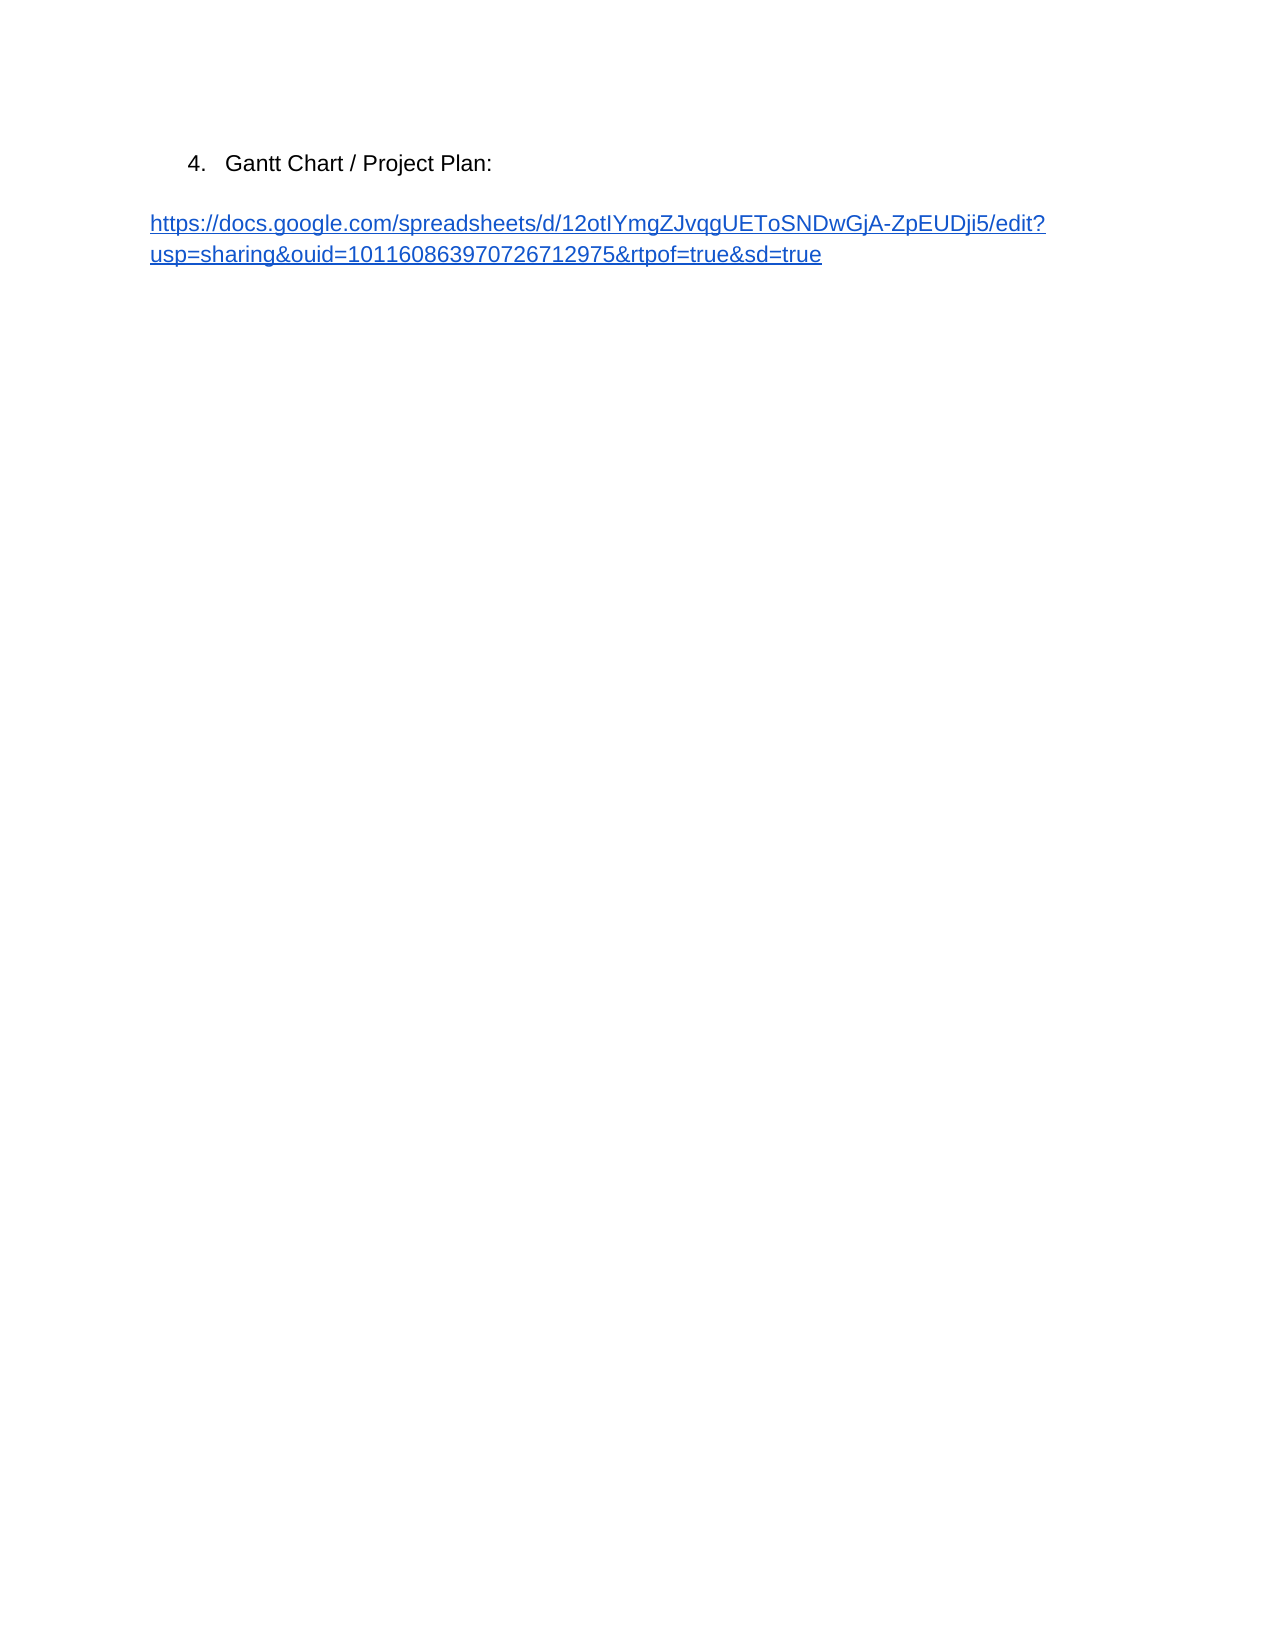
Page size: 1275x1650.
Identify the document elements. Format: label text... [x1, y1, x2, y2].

text https://docs.google.com/spreadsheets/d/12otIYmgZJvqgUEToSNDwGjA-ZpEUDji5/edit?usp=sharing&ouid=101160863970726712975&rtpof=true&sd=true [150, 210, 1125, 267]
list Gantt Chart / Project Plan: [187, 150, 1125, 176]
